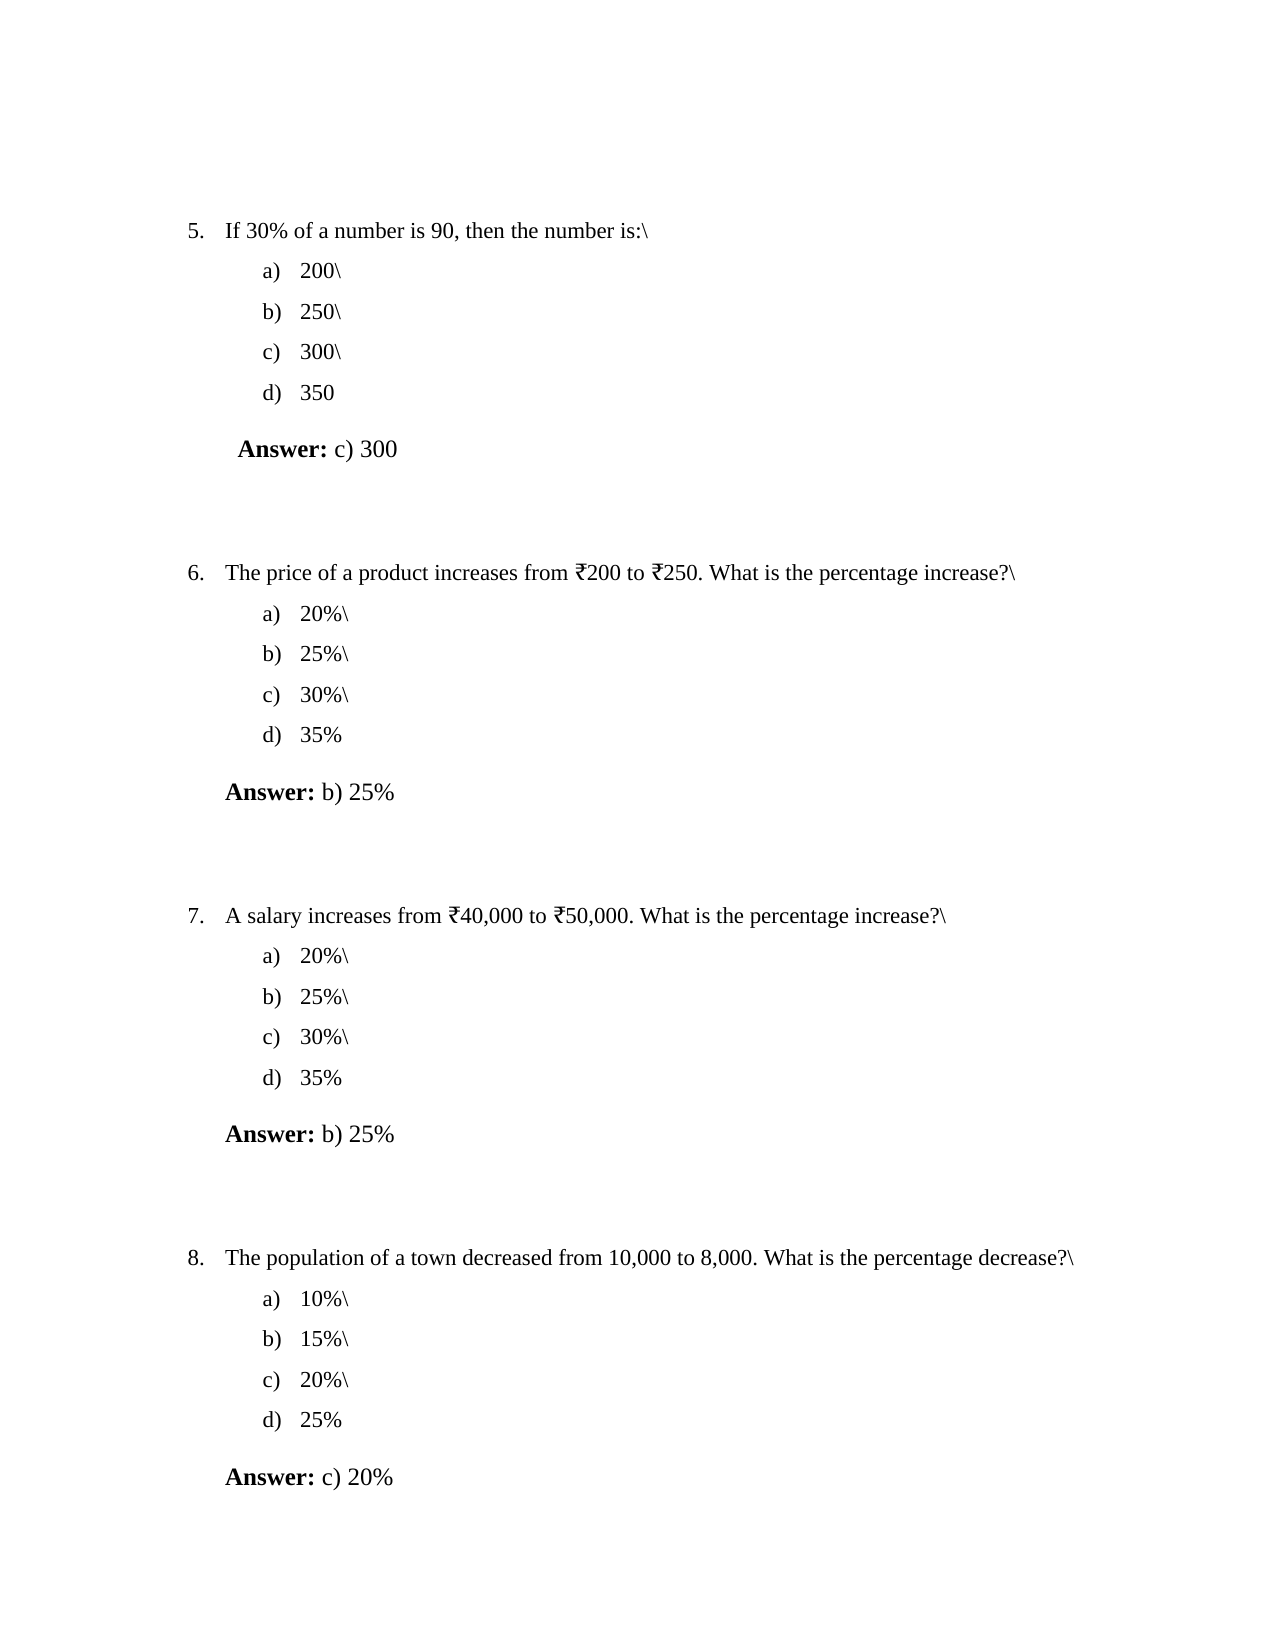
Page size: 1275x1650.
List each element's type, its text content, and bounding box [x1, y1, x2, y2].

list 35% [262, 1064, 1125, 1090]
list The price of a product increases from ₹200 to ₹250. What is the percentage increase?\ [187, 559, 1125, 586]
list 15%\ [262, 1325, 1125, 1351]
list 25%\ [262, 983, 1125, 1009]
list 25% [262, 1406, 1125, 1432]
list 20%\ [262, 1366, 1125, 1392]
list A salary increases from ₹40,000 to ₹50,000. What is the percentage increase?\ [187, 902, 1125, 928]
list 35% [262, 721, 1125, 748]
list 30%\ [262, 1023, 1125, 1049]
list 25%\ [262, 640, 1125, 667]
text Answer: c) 300 [150, 434, 1125, 463]
list 20%\ [262, 942, 1125, 968]
list 350 [262, 379, 1125, 405]
list 200\ [262, 257, 1125, 284]
list 30%\ [262, 681, 1125, 707]
list If 30% of a number is 90, then the number is:\ [187, 217, 1125, 243]
text Answer: b) 25% [225, 1119, 1125, 1148]
list 20%\ [262, 600, 1125, 626]
text Answer: c) 20% [225, 1462, 1125, 1490]
text Answer: b) 25% [225, 777, 1125, 806]
list 10%\ [262, 1284, 1125, 1311]
list 300\ [262, 338, 1125, 365]
list The population of a town decreased from 10,000 to 8,000. What is the percentage decrease?\ [187, 1244, 1125, 1270]
list 250\ [262, 298, 1125, 324]
